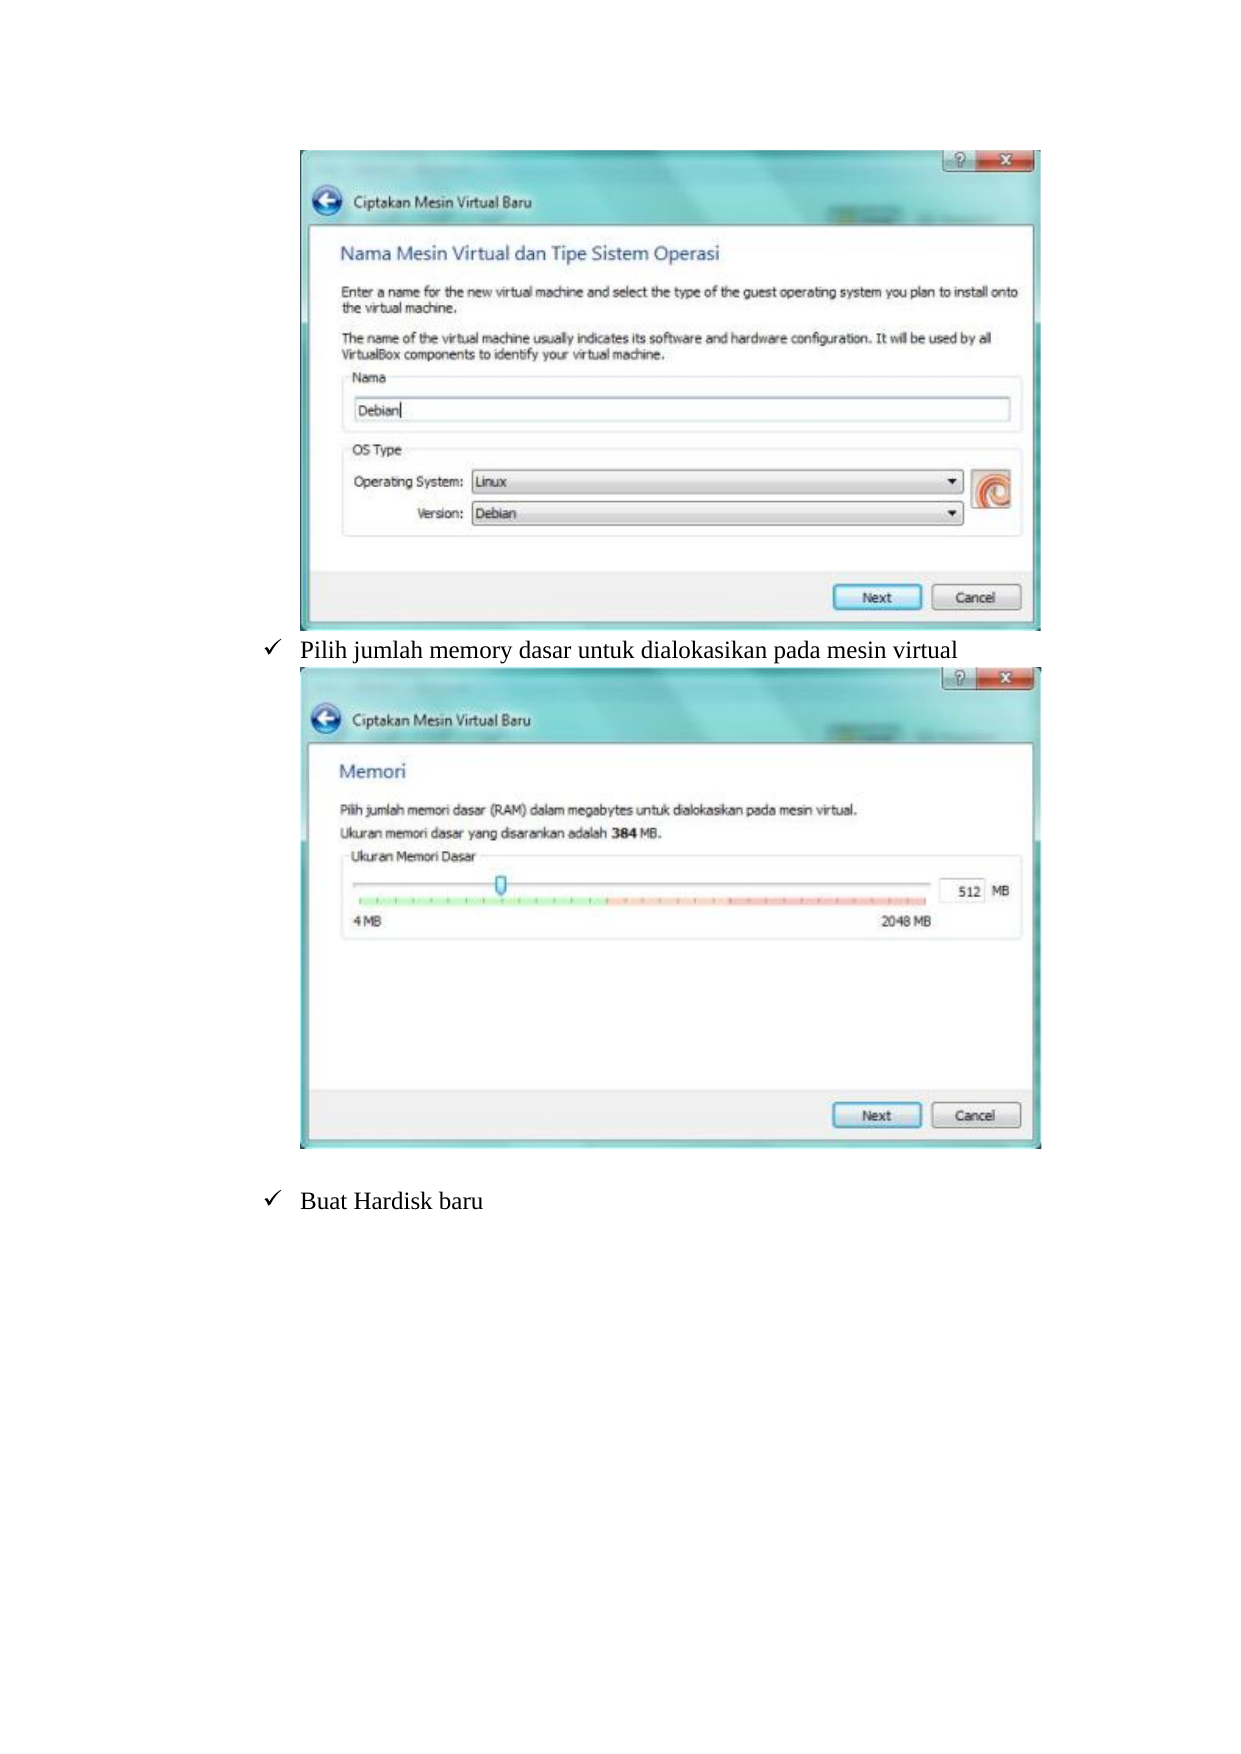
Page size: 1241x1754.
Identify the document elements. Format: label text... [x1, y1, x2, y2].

picture [300, 150, 1041, 631]
list Buat Hardisk baru [262, 1186, 1090, 1215]
picture [300, 667, 1042, 1149]
